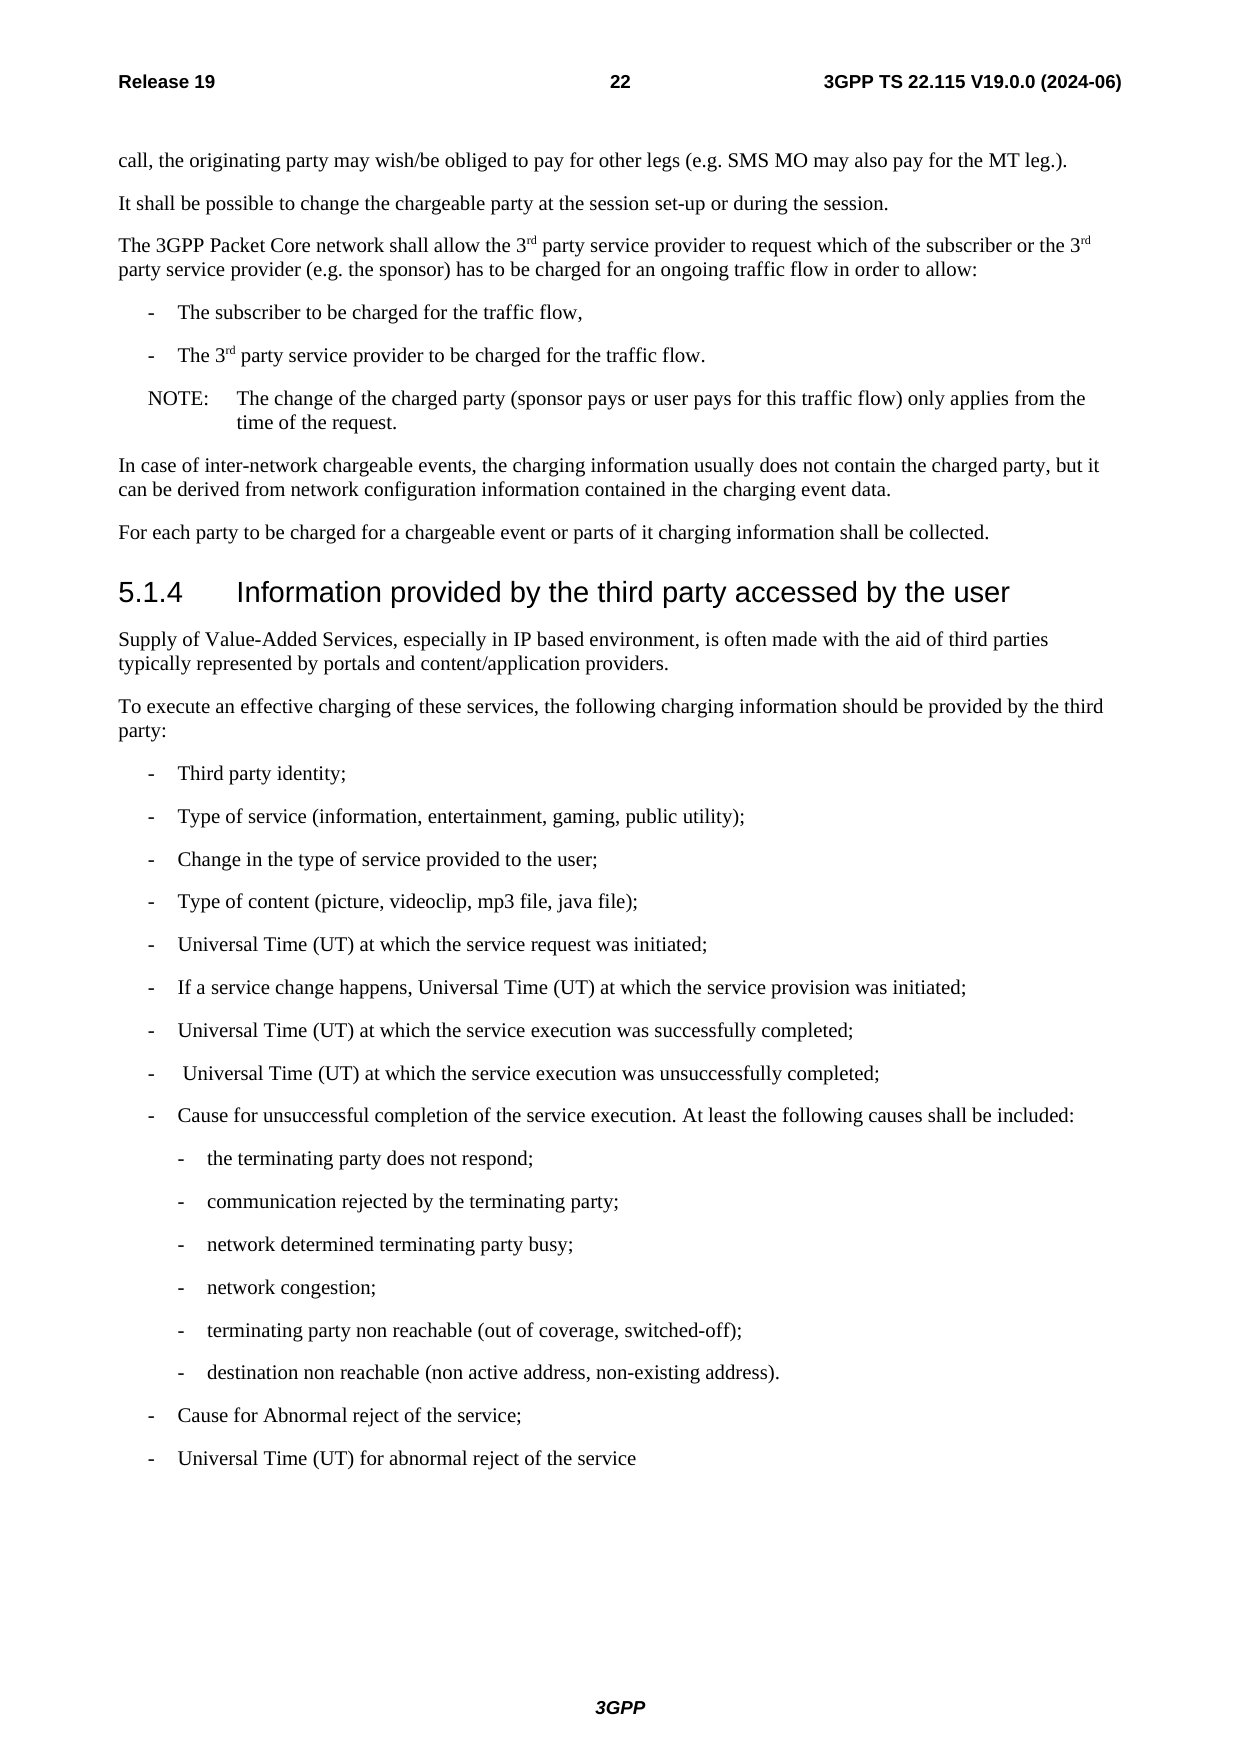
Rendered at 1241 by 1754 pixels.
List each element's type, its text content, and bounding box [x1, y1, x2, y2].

text - the terminating party does not respond; [177, 1146, 1122, 1170]
text - terminating party non reachable (out of coverage, switched-off); [177, 1317, 1122, 1342]
text - Universal Time (UT) at which the service request was initiated; [148, 932, 1122, 956]
text - communication rejected by the terminating party; [177, 1189, 1122, 1213]
text - Universal Time (UT) at which the service execution was successfully completed; [148, 1018, 1122, 1042]
text - network congestion; [177, 1275, 1122, 1299]
text - Cause for Abnormal reject of the service; [148, 1403, 1122, 1427]
subtitle 5.1.4 Information provided by the third party accessed by the user [118, 575, 1122, 608]
text - Third party identity; [148, 761, 1122, 785]
text - If a service change happens, Universal Time (UT) at which the service provision was initiated; [148, 975, 1122, 999]
text - Type of content (picture, videoclip, mp3 file, java file); [148, 889, 1122, 913]
text - Universal Time (UT) for abnormal reject of the service [148, 1446, 1122, 1470]
text To execute an effective charging of these services, the following charging information should be provided by the third party: [118, 694, 1122, 742]
text - Change in the type of service provided to the user; [148, 847, 1122, 871]
text For each party to be charged for a chargeable event or parts of it charging information shall be collected. [118, 519, 1122, 544]
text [118, 148, 1122, 172]
text - The 3rd party service provider to be charged for the traffic flow. [148, 343, 1122, 367]
text - Type of service (information, entertainment, gaming, public utility); [148, 804, 1122, 828]
text Supply of Value-Added Services, especially in IP based environment, is often made with the aid of third parties typically represented by portals and content/application providers. [118, 627, 1122, 675]
text - network determined terminating party busy; [177, 1232, 1122, 1256]
text It shall be possible to change the chargeable party at the session set-up or during the session. [118, 191, 1122, 214]
text - The subscriber to be charged for the traffic flow, [148, 300, 1122, 324]
text NOTE: The change of the charged party (sponsor pays or user pays for this traffic flow) only applies from the time of the request. [148, 386, 1122, 434]
text - Universal Time (UT) at which the service execution was unsuccessfully completed; [148, 1061, 1122, 1085]
text - Cause for unsuccessful completion of the service execution. At least the following causes shall be included: [148, 1103, 1122, 1127]
text The 3GPP Packet Core network shall allow the 3rd party service provider to request which of the subscriber or the 3rd party service provider (e.g. the sponsor) has to be charged for an ongoing traffic flow in order to allow: [118, 233, 1122, 281]
text In case of inter-network chargeable events, the charging information usually does not contain the charged party, but it can be derived from network configuration information contained in the charging event data. [118, 453, 1122, 501]
text - destination non reachable (non active address, non-existing address). [177, 1360, 1122, 1384]
